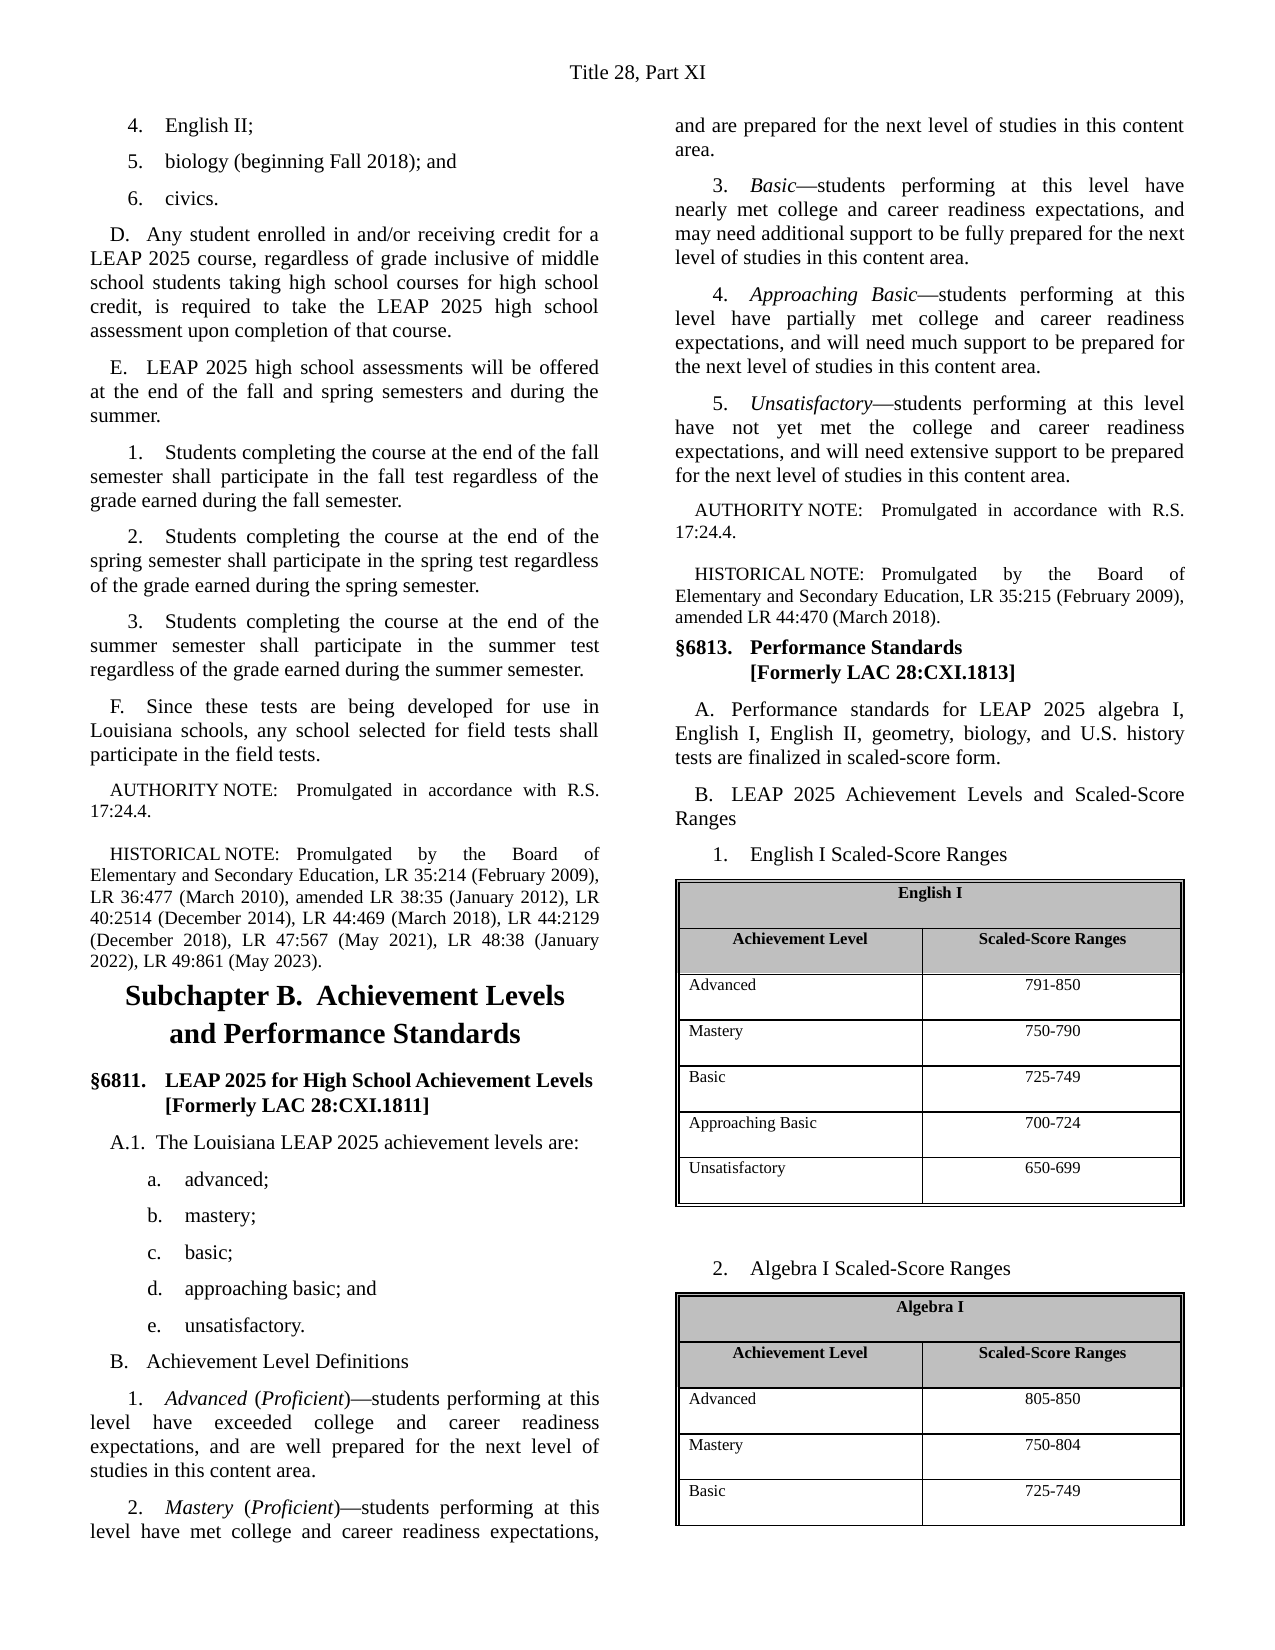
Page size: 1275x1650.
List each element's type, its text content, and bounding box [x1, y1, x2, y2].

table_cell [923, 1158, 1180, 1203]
text §6811. LEAP 2025 for High School Achievement Levels [Formerly LAC 28:CXI.1811] [90, 1068, 600, 1118]
text HISTORICAL NOTE: Promulgated by the Board of Elementary and Secondary Education, LR 35:214 (February 2009), LR 36:477 (March 2010), amended LR 38:35 (January 2012), LR 40:2514 (December 2014), LR 44:469 (March 2018), LR 44:2129 (December 2018), LR 47:567 (May 2021), LR 48:38 (January 2022), LR 49:861 (May 2023). [90, 842, 600, 972]
text 2. Algebra I Scaled-Score Ranges [675, 1256, 1185, 1280]
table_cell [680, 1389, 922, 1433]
text B. Achievement Level Definitions [90, 1349, 600, 1373]
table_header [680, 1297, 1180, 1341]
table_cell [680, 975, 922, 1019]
text B. LEAP 2025 Achievement Levels and Scaled-Score Ranges [675, 781, 1185, 829]
text A.1. The Louisiana LEAP 2025 achievement levels are: [90, 1130, 600, 1154]
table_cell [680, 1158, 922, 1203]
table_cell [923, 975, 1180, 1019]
text 1. English I Scaled-Score Ranges [675, 842, 1185, 866]
text e. unsatisfactory. [90, 1313, 600, 1337]
text 3. Basic—students performing at this level have nearly met college and career readiness expectations, and may need additional support to be fully prepared for the next level of studies in this content area. [675, 173, 1185, 269]
text AUTHORITY NOTE: Promulgated in accordance with R.S. 17:24.4. [675, 499, 1185, 542]
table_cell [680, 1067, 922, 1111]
text AUTHORITY NOTE: Promulgated in accordance with R.S. 17:24.4. [90, 778, 600, 822]
text c. basic; [90, 1240, 600, 1264]
text 1. Advanced (Proficient)—students performing at this level have exceeded college and career readiness expectations, and are well prepared for the next level of studies in this content area. [90, 1386, 600, 1482]
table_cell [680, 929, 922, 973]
text 5. biology (beginning Fall 2018); and [90, 149, 600, 173]
text 5. Unsatisfactory—students performing at this level have not yet met the college and career readiness expectations, and will need extensive support to be prepared for the next level of studies in this content area. [675, 391, 1185, 487]
text b. mastery; [90, 1203, 600, 1227]
text 3. Students completing the course at the end of the summer semester shall participate in the summer test regardless of the grade earned during the summer semester. [90, 609, 600, 681]
text E. LEAP 2025 high school assessments will be offered at the end of the fall and spring semesters and during the summer. [90, 355, 600, 427]
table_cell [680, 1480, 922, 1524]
text 4. English II; [90, 112, 600, 137]
text a. advanced; [90, 1167, 600, 1191]
text §6813. Performance Standards [Formerly LAC 28:CXI.1813] [675, 634, 1185, 684]
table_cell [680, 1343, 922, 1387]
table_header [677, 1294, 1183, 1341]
text F. Since these tests are being developed for use in Louisiana schools, any school selected for field tests shall participate in the field tests. [90, 694, 600, 766]
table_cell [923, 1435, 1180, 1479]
text d. approaching basic; and [90, 1276, 600, 1300]
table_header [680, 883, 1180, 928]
text A. Performance standards for LEAP 2025 algebra I, English I, English II, geometry, biology, and U.S. history tests are finalized in scaled-score form. [675, 697, 1185, 769]
text D. Any student enrolled in and/or receiving credit for a LEAP 2025 course, regardless of grade inclusive of middle school students taking high school courses for high school credit, is required to take the LEAP 2025 high school assessment upon completion of that course. [90, 222, 600, 342]
text Subchapter B. Achievement Levels and Performance Standards [105, 978, 585, 1050]
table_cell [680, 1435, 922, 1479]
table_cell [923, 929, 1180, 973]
text 1. Students completing the course at the end of the fall semester shall participate in the fall test regardless of the grade earned during the fall semester. [90, 440, 600, 512]
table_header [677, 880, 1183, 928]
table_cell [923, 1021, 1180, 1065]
text 2. Mastery (Proficient)—students performing at this level have met college and career readiness expectations, and are prepared for the next level of studies in this content area. [90, 1495, 600, 1543]
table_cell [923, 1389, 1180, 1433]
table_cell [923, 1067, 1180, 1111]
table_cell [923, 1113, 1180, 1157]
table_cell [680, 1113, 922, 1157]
text 2. Mastery (Proficient)—students performing at this level have met college and career readiness expectations, and are prepared for the next level of studies in this content area. [675, 112, 1185, 161]
text 6. civics. [90, 186, 600, 210]
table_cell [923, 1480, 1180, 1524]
text 4. Approaching Basic—students performing at this level have partially met college and career readiness expectations, and will need much support to be prepared for the next level of studies in this content area. [675, 282, 1185, 378]
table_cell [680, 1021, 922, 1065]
text 2. Students completing the course at the end of the spring semester shall participate in the spring test regardless of the grade earned during the spring semester. [90, 524, 600, 597]
text HISTORICAL NOTE: Promulgated by the Board of Elementary and Secondary Education, LR 35:215 (February 2009), amended LR 44:470 (March 2018). [675, 563, 1185, 628]
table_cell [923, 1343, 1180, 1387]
